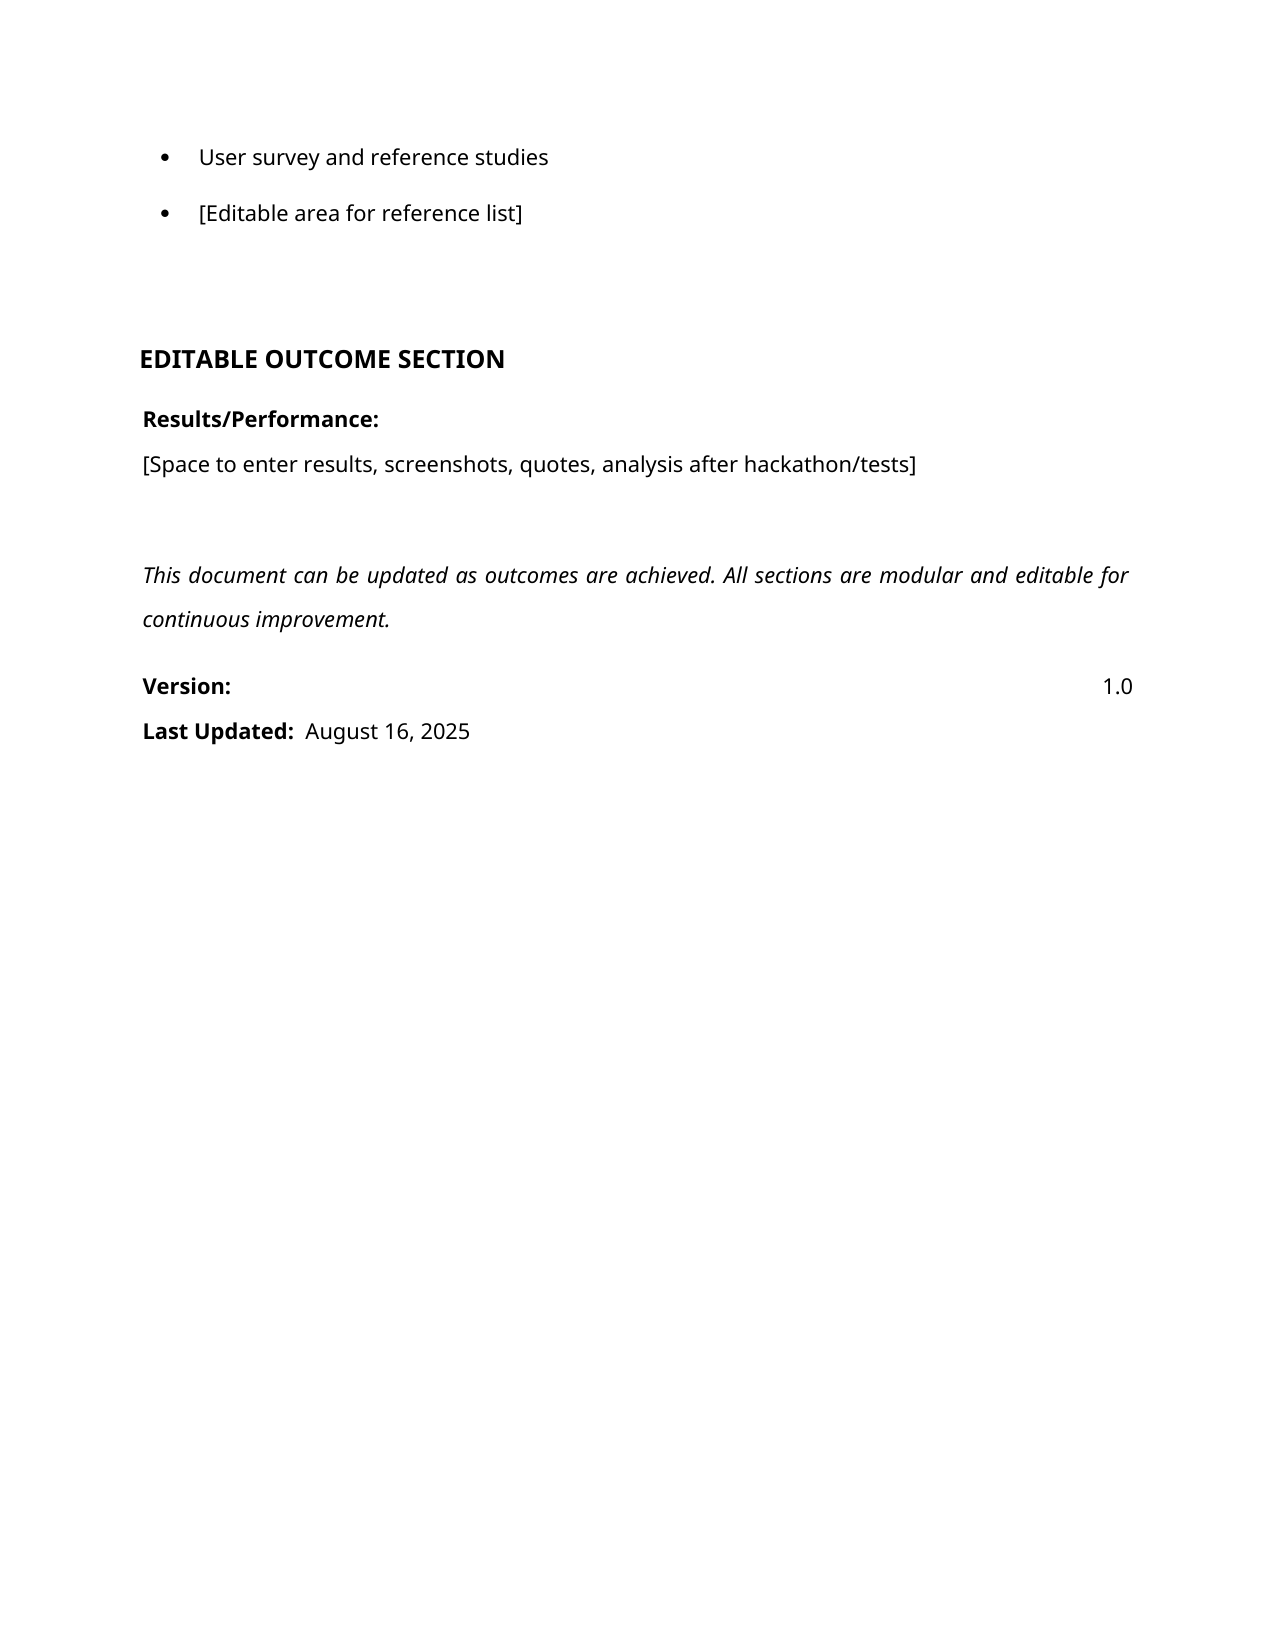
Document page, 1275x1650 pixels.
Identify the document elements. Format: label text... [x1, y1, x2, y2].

text Results/Performance: [Space to enter results, screenshots, quotes, analysis after hackathon/tests] [142, 404, 1133, 478]
list [Editable area for reference list] [161, 198, 1133, 228]
list User survey and reference studies [161, 142, 1133, 172]
text Version: 1.0 Last Updated: August 16, 2025 [142, 671, 1133, 746]
text This document can be updated as outcomes are achieved. All sections are modular and editable for continuous improvement. [142, 560, 1133, 634]
text EDITABLE OUTCOME SECTION [139, 342, 1133, 376]
